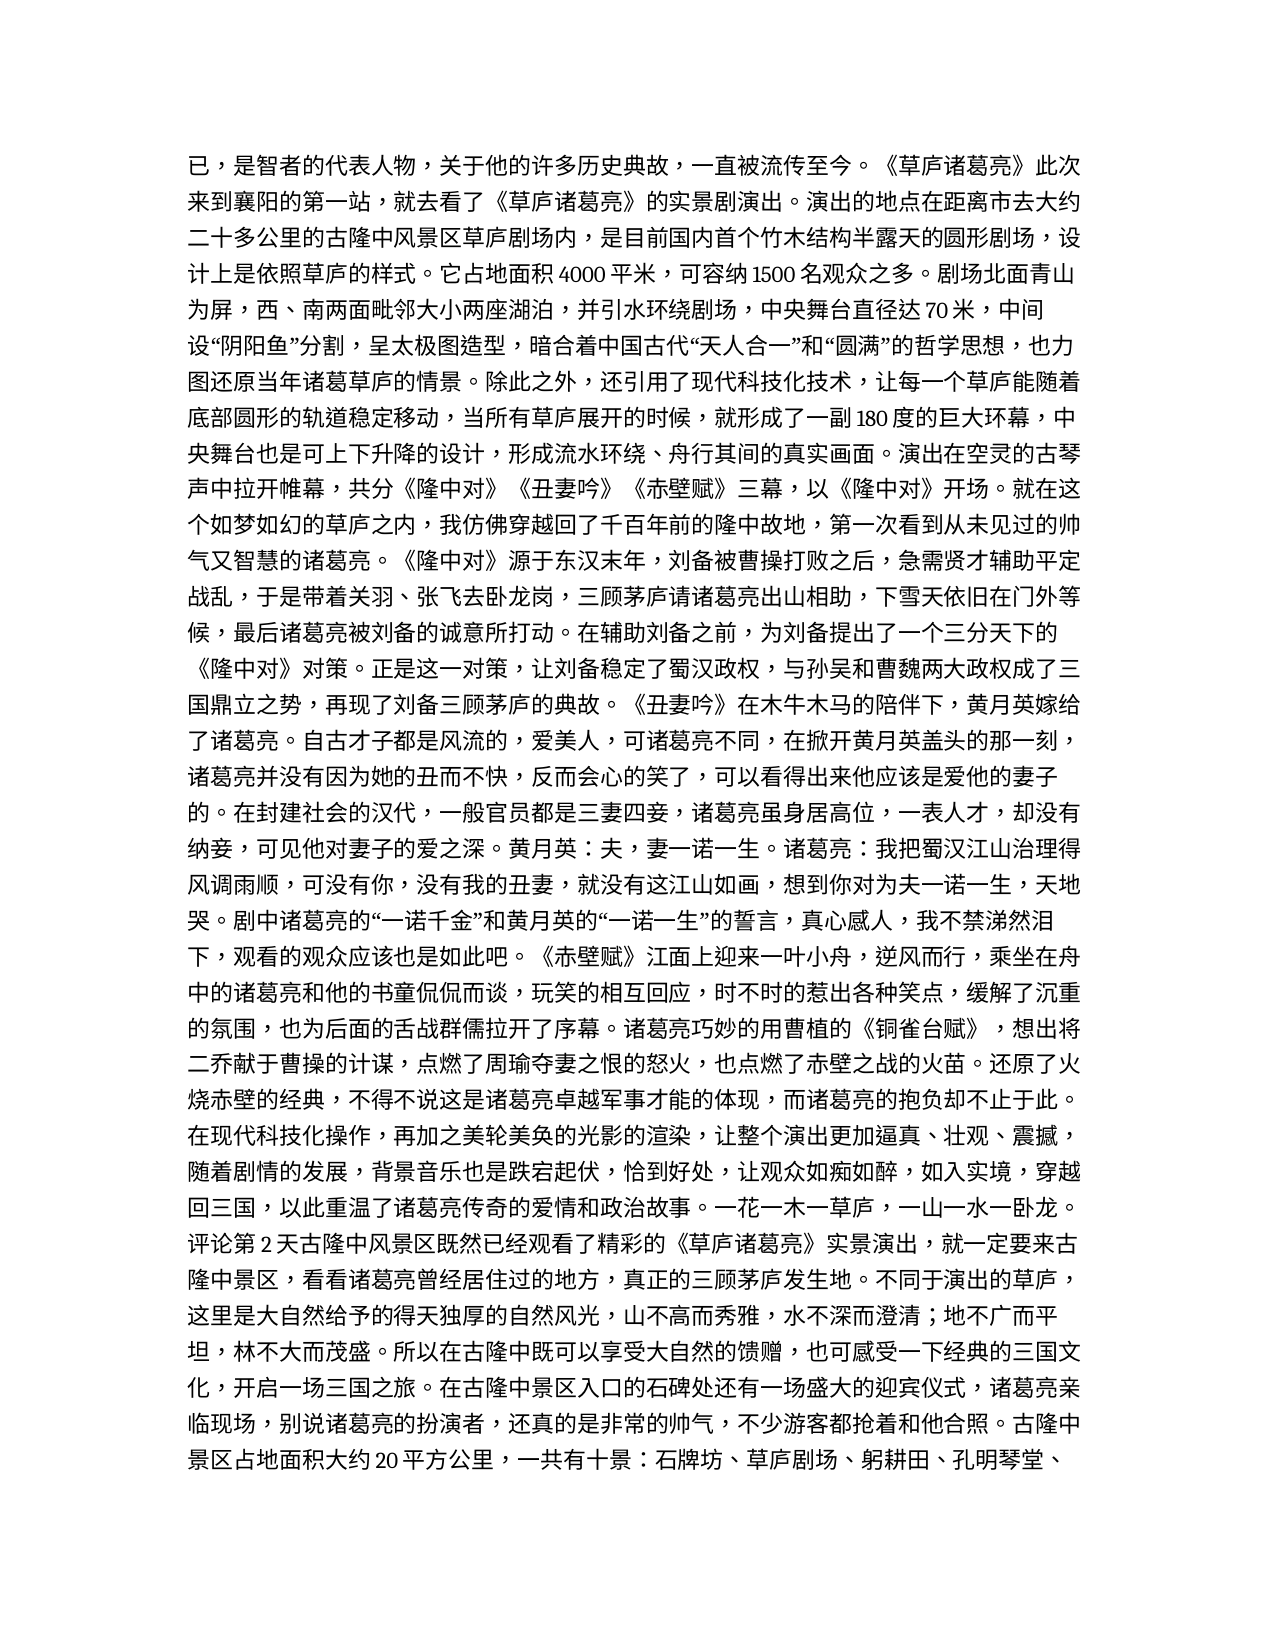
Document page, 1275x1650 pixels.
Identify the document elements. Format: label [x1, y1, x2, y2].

text [187, 150, 1087, 1475]
